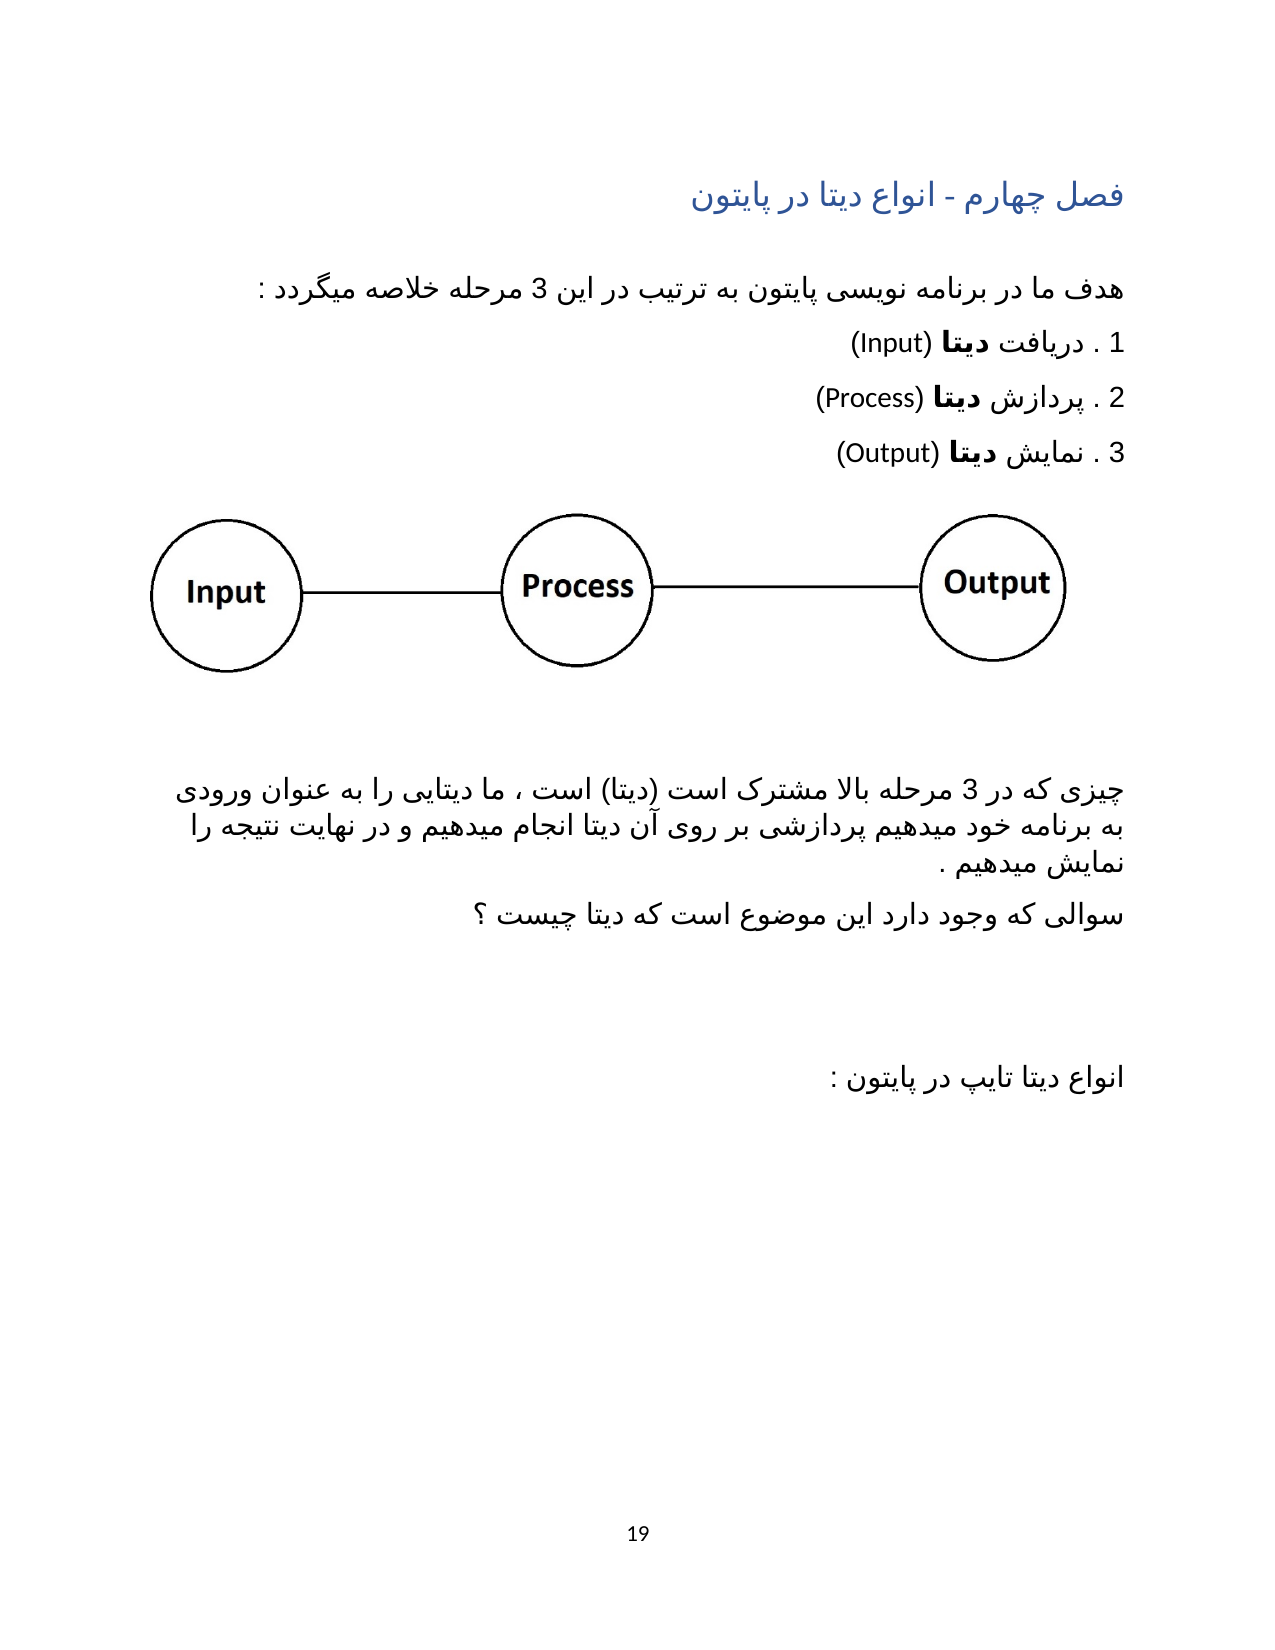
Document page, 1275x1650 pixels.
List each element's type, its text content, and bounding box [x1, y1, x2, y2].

text انواع دیتا تایپ در پایتون : [150, 1060, 1125, 1094]
text 3 . نمایش دیتا (Output) [150, 434, 1125, 470]
subtitle فصل چهارم - انواع دیتا در پایتون [150, 175, 1125, 213]
text 1 . دریافت دیتا (Input) [150, 324, 1125, 360]
picture [150, 489, 1125, 699]
text 2 . پردازش دیتا (Process) [150, 379, 1125, 415]
text چیزی که در 3 مرحله بالا مشترک است (دیتا) است ، ما دیتایی را به عنوان ورودی به برنامه خود میدهیم پردازشی بر روی آن دیتا انجام میدهیم و در نهایت نتیجه را نمایش میدهیم . [150, 772, 1125, 878]
text هدف ما در برنامه نویسی پایتون به ترتیب در این 3 مرحله خلاصه میگردد : [150, 271, 1125, 305]
text سوالی که وجود دارد این موضوع است که دیتا چیست ؟ [150, 897, 1125, 931]
